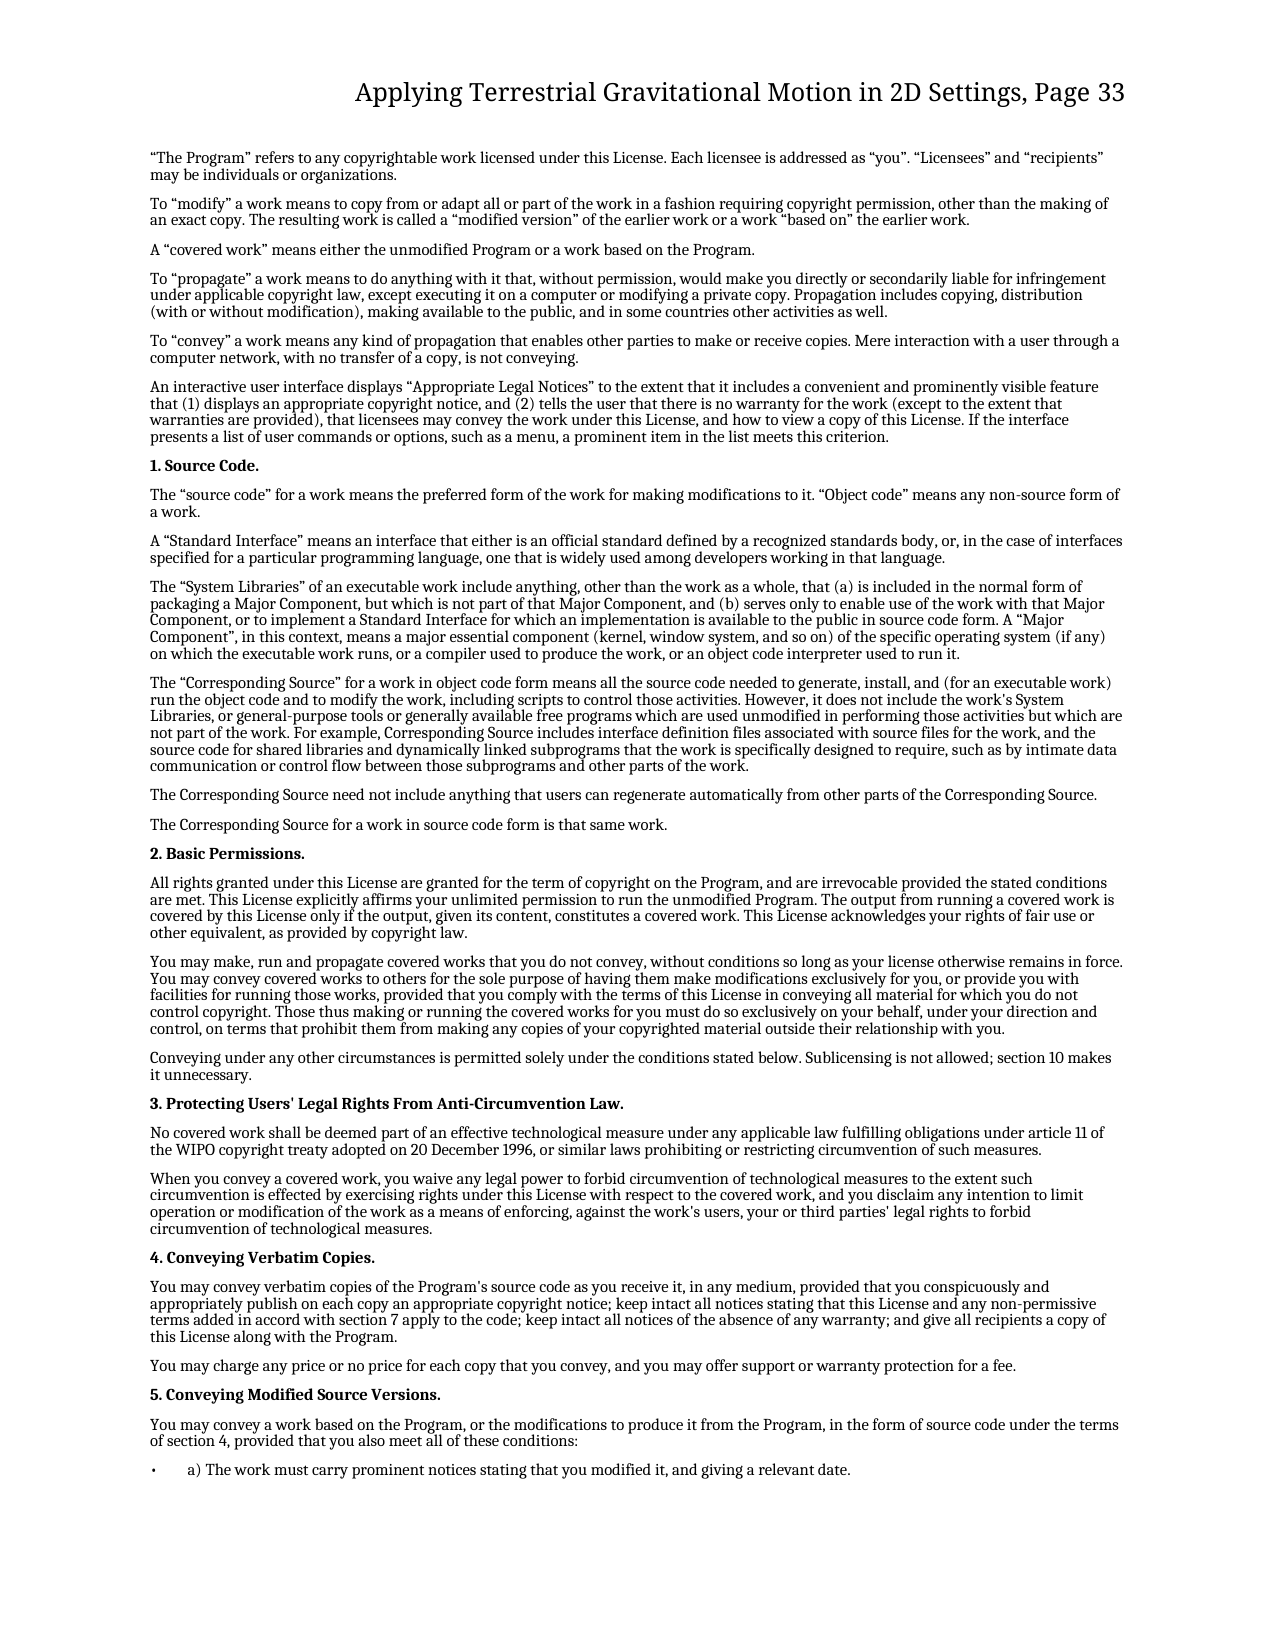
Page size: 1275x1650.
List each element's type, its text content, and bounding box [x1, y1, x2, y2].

text 1. Source Code. [150, 458, 1125, 475]
text 2. Basic Permissions. [150, 846, 1125, 862]
text When you convey a covered work, you waive any legal power to forbid circumvention of technological measures to the extent such circumvention is effected by exercising rights under this License with respect to the covered work, and you disclaim any intention to limit operation or modification of the work as a means of enforcing, against the work's users, your or third parties' legal rights to forbid circumvention of technological measures. [150, 1171, 1125, 1237]
text You may convey verbatim copies of the Program's source code as you receive it, in any medium, provided that you conspicuously and appropriately publish on each copy an appropriate copyright notice; keep intact all notices stating that this License and any non-permissive terms added in accord with section 7 apply to the code; keep intact all notices of the absence of any warranty; and give all recipients a copy of this License along with the Program. [150, 1279, 1125, 1346]
text You may convey a work based on the Program, or the modifications to produce it from the Program, in the form of source code under the terms of section 4, provided that you also meet all of these conditions: [150, 1417, 1125, 1450]
text All rights granted under this License are granted for the term of copyright on the Program, and are irrevocable provided the stated conditions are met. This License explicitly affirms your unlimited permission to run the unmodified Program. The output from running a covered work is covered by this License only if the output, given its content, constitutes a covered work. This License acknowledges your rights of fair use or other equivalent, as provided by copyright law. [150, 875, 1125, 942]
text 4. Conveying Verbatim Copies. [150, 1250, 1125, 1267]
text No covered work shall be deemed part of an effective technological measure under any applicable law fulfilling obligations under article 11 of the WIPO copyright treaty adopted on 20 December 1996, or similar laws prohibiting or restricting circumvention of such measures. [150, 1125, 1125, 1158]
text You may make, run and propagate covered works that you do not convey, without conditions so long as your license otherwise remains in force. You may convey covered works to others for the sole purpose of having them make modifications exclusively for you, or provide you with facilities for running those works, provided that you comply with the terms of this License in conveying all material for which you do not control copyright. Those thus making or running the covered works for you must do so exclusively on your behalf, under your direction and control, on terms that prohibit them from making any copies of your copyrighted material outside their relationship with you. [150, 954, 1125, 1037]
text To “propagate” a work means to do anything with it that, without permission, would make you directly or secondarily liable for infringement under applicable copyright law, except executing it on a computer or modifying a private copy. Propagation includes copying, distribution (with or without modification), making available to the public, and in some countries other activities as well. [150, 271, 1125, 321]
text Conveying under any other circumstances is permitted solely under the conditions stated below. Sublicensing is not allowed; section 10 makes it unnecessary. [150, 1050, 1125, 1083]
text The “System Libraries” of an executable work include anything, other than the work as a whole, that (a) is included in the normal form of packaging a Major Component, but which is not part of that Major Component, and (b) serves only to enable use of the work with that Major Component, or to implement a Standard Interface for which an implementation is available to the public in source code form. A “Major Component”, in this context, means a major essential component (kernel, window system, and so on) of the specific operating system (if any) on which the executable work runs, or a compiler used to produce the work, or an object code interpreter used to run it. [150, 579, 1125, 662]
text The Corresponding Source for a work in source code form is that same work. [150, 817, 1125, 833]
text To “modify” a work means to copy from or adapt all or part of the work in a fashion requiring copyright permission, other than the making of an exact copy. The resulting work is called a “modified version” of the earlier work or a work “based on” the earlier work. [150, 196, 1125, 229]
text To “convey” a work means any kind of propagation that enables other parties to make or receive copies. Mere interaction with a user through a computer network, with no transfer of a copy, is not conveying. [150, 333, 1125, 367]
text “The Program” refers to any copyrightable work licensed under this License. Each licensee is addressed as “you”. “Licensees” and “recipients” may be individuals or organizations. [150, 150, 1125, 183]
text • a) The work must carry prominent notices stating that you modified it, and giving a relevant date. [150, 1462, 1125, 1479]
text The “source code” for a work means the preferred form of the work for making modifications to it. “Object code” means any non-source form of a work. [150, 487, 1125, 521]
text The Corresponding Source need not include anything that users can regenerate automatically from other parts of the Corresponding Source. [150, 787, 1125, 804]
text An interactive user interface displays “Appropriate Legal Notices” to the extent that it includes a convenient and prominently visible feature that (1) displays an appropriate copyright notice, and (2) tells the user that there is no warranty for the work (except to the extent that warranties are provided), that licensees may convey the work under this License, and how to view a copy of this License. If the interface presents a list of user commands or options, such as a menu, a prominent item in the list meets this criterion. [150, 379, 1125, 446]
text 3. Protecting Users' Legal Rights From Anti-Circumvention Law. [150, 1096, 1125, 1112]
text A “Standard Interface” means an interface that either is an official standard defined by a recognized standards body, or, in the case of interfaces specified for a particular programming language, one that is widely used among developers working in that language. [150, 533, 1125, 567]
text A “covered work” means either the unmodified Program or a work based on the Program. [150, 242, 1125, 258]
text You may charge any price or no price for each copy that you convey, and you may offer support or warranty protection for a fee. [150, 1358, 1125, 1375]
text The “Corresponding Source” for a work in object code form means all the source code needed to generate, install, and (for an executable work) run the object code and to modify the work, including scripts to control those activities. However, it does not include the work's System Libraries, or general-purpose tools or generally available free programs which are used unmodified in performing those activities but which are not part of the work. For example, Corresponding Source includes interface definition files associated with source files for the work, and the source code for shared libraries and dynamically linked subprograms that the work is specifically designed to require, such as by intimate data communication or control flow between those subprograms and other parts of the work. [150, 675, 1125, 775]
text 5. Conveying Modified Source Versions. [150, 1387, 1125, 1404]
